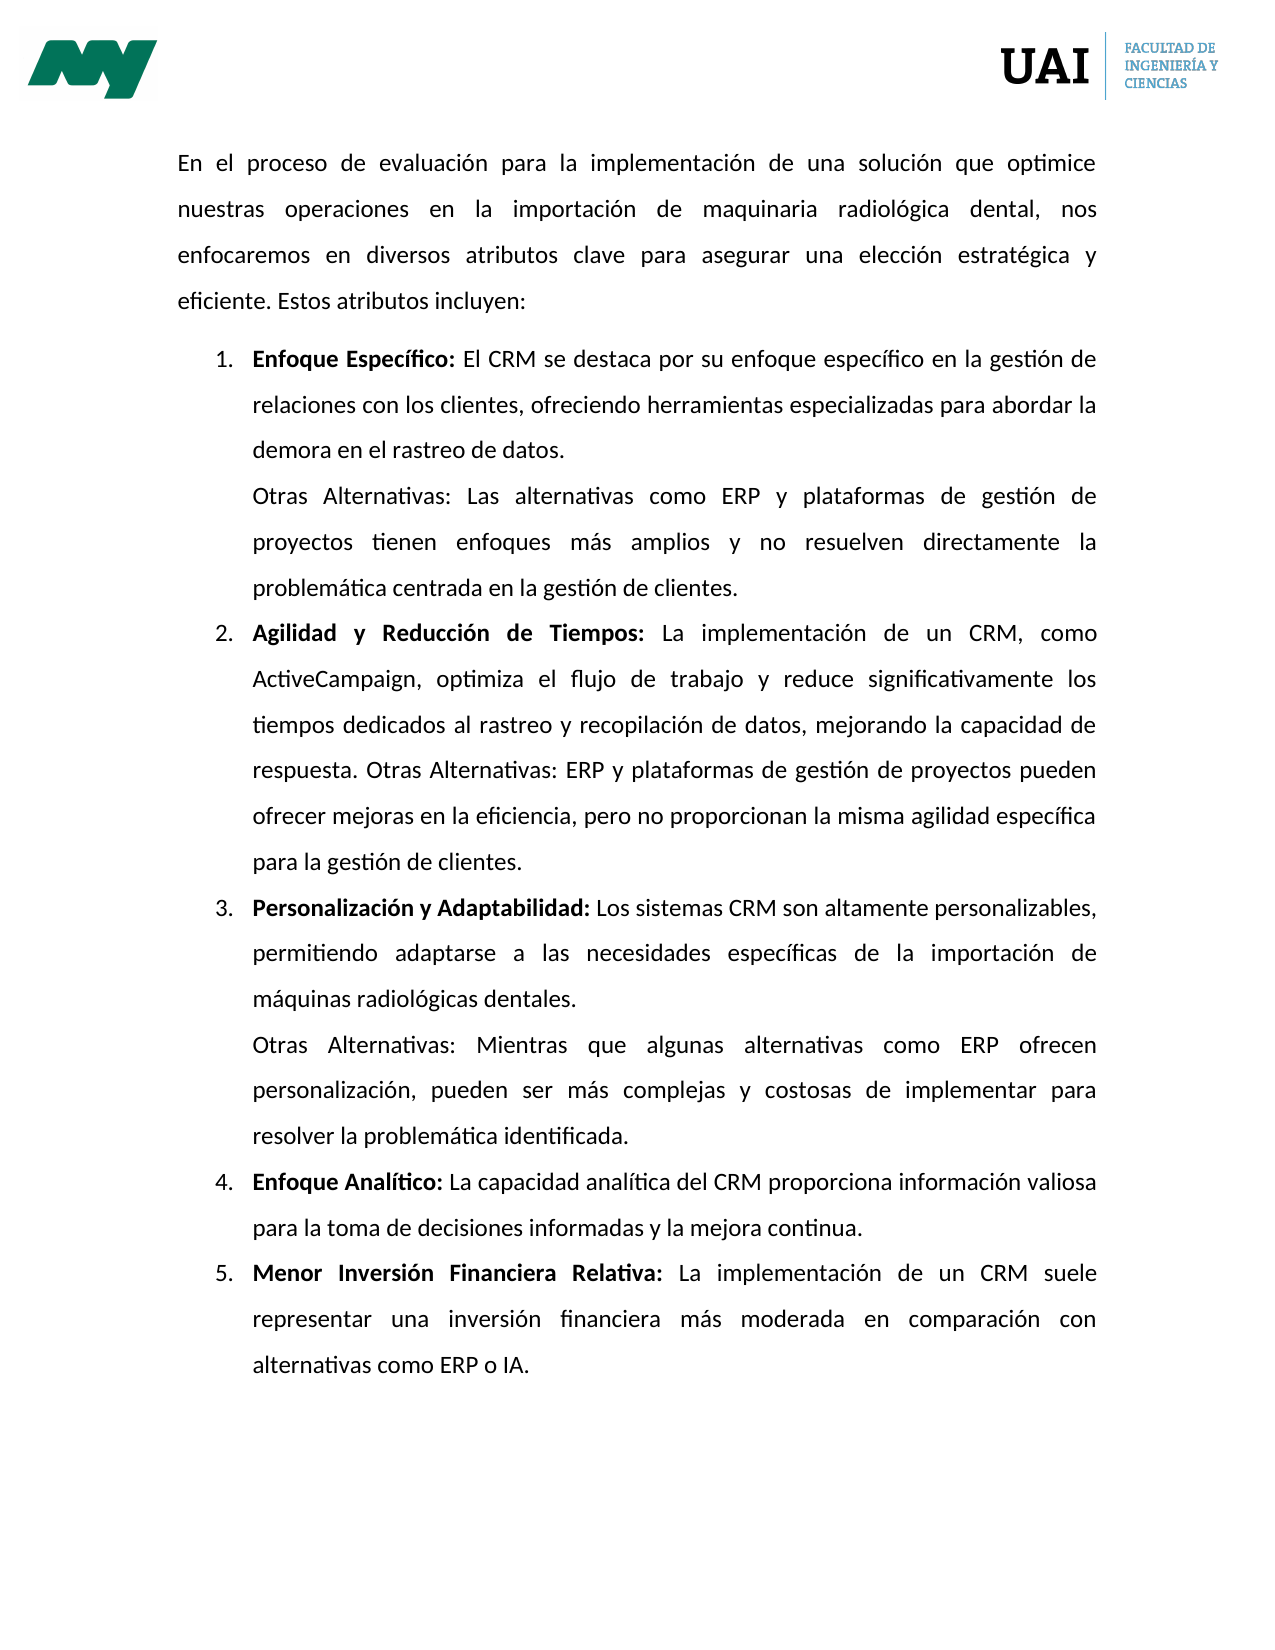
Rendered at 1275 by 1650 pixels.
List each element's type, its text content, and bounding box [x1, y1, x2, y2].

list Menor Inversión Financiera Relativa: La implementación de un CRM suele representar una inversión financiera más moderada en comparación con alternativas como ERP o IA. [215, 1258, 1098, 1379]
list Otras Alternativas: Las alternativas como ERP y plataformas de gestión de proyectos tienen enfoques más amplios y no resuelven directamente la problemática centrada en la gestión de clientes. [252, 480, 1098, 602]
list Personalización y Adaptabilidad: Los sistemas CRM son altamente personalizables, permitiendo adaptarse a las necesidades específicas de la importación de máquinas radiológicas dentales. [215, 892, 1098, 1014]
picture [987, 32, 1253, 100]
text En el proceso de evaluación para la implementación de una solución que optimice nuestras operaciones en la importación de maquinaria radiológica dental, nos enfocaremos en diversos atributos clave para asegurar una elección estratégica y eficiente. Estos atributos incluyen: [177, 148, 1098, 315]
list Otras Alternativas: Mientras que algunas alternativas como ERP ofrecen personalización, pueden ser más complejas y costosas de implementar para resolver la problemática identificada. [252, 1029, 1098, 1151]
list Enfoque Analítico: La capacidad analítica del CRM proporciona información valiosa para la toma de decisiones informadas y la mejora continua. [215, 1166, 1098, 1242]
picture [18, 26, 159, 101]
list Enfoque Específico: El CRM se destaca por su enfoque específico en la gestión de relaciones con los clientes, ofreciendo herramientas especializadas para abordar la demora en el rastreo de datos. [215, 343, 1098, 465]
list Agilidad y Reducción de Tiempos: La implementación de un CRM, como ActiveCampaign, optimiza el flujo de trabajo y reduce significativamente los tiempos dedicados al rastreo y recopilación de datos, mejorando la capacidad de respuesta. Otras Alternativas: ERP y plataformas de gestión de proyectos pueden ofrecer mejoras en la eficiencia, pero no proporcionan la misma agilidad específica para la gestión de clientes. [215, 617, 1098, 877]
